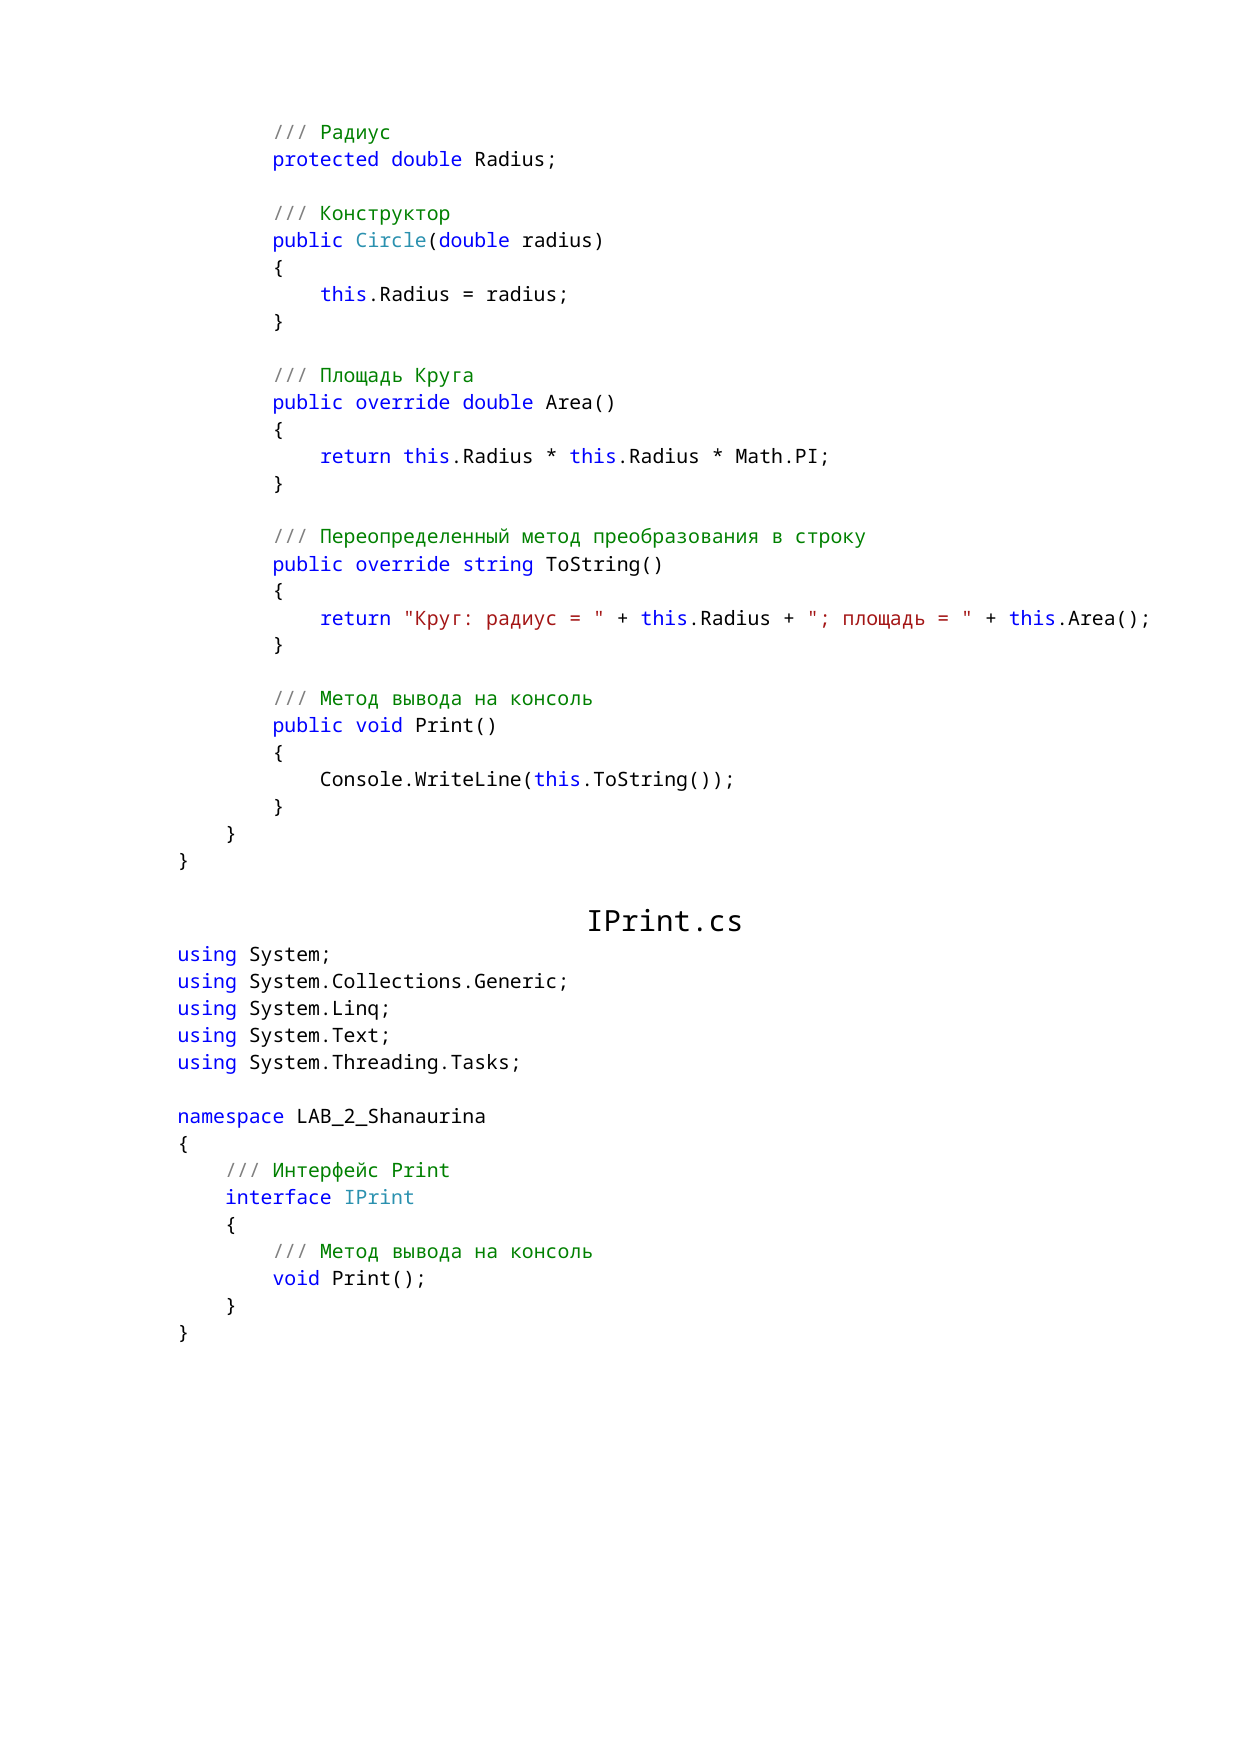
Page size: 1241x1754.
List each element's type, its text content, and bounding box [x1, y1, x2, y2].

text protected double Radius; [177, 145, 1152, 172]
text using System.Text; [177, 1021, 1152, 1048]
text public override double Area() [177, 388, 1152, 415]
text /// Метод вывода на консоль [177, 1237, 1152, 1264]
text { [177, 577, 1152, 604]
text } [177, 793, 1152, 819]
text } [177, 1291, 1152, 1318]
text /// Интерфейс Print [177, 1156, 1152, 1183]
text using System.Linq; [177, 994, 1152, 1021]
text Console.WriteLine(this.ToString()); [177, 766, 1152, 793]
text return "Круг: радиус = " + this.Radius + "; площадь = " + this.Area(); [177, 604, 1152, 631]
text using System.Threading.Tasks; [177, 1048, 1152, 1075]
text { [177, 253, 1152, 280]
text /// Конструктор [177, 199, 1152, 226]
text return this.Radius * this.Radius * Math.PI; [177, 442, 1152, 469]
text using System.Collections.Generic; [177, 967, 1152, 994]
text /// Метод вывода на консоль [177, 685, 1152, 712]
text } [177, 631, 1152, 658]
text } [177, 307, 1152, 334]
text } [177, 1318, 1152, 1345]
text } [177, 847, 1152, 873]
text void Print(); [177, 1264, 1152, 1291]
text /// Радиус [177, 118, 1152, 145]
text } [177, 819, 1152, 847]
text { [177, 739, 1152, 766]
text using System; [177, 940, 1152, 967]
text public void Print() [177, 712, 1152, 739]
text this.Radius = radius; [177, 280, 1152, 307]
text { [177, 1210, 1152, 1237]
text /// Переопределенный метод преобразования в строку [177, 523, 1152, 550]
text namespace LAB_2_Shanaurina [177, 1102, 1152, 1129]
text interface IPrint [177, 1183, 1152, 1210]
text public override string ToString() [177, 550, 1152, 577]
text { [177, 1129, 1152, 1156]
text public Circle(double radius) [177, 226, 1152, 253]
text { [177, 415, 1152, 442]
text IPrint.cs [177, 901, 1152, 940]
text } [177, 469, 1152, 496]
text /// Площадь Круга [177, 361, 1152, 388]
